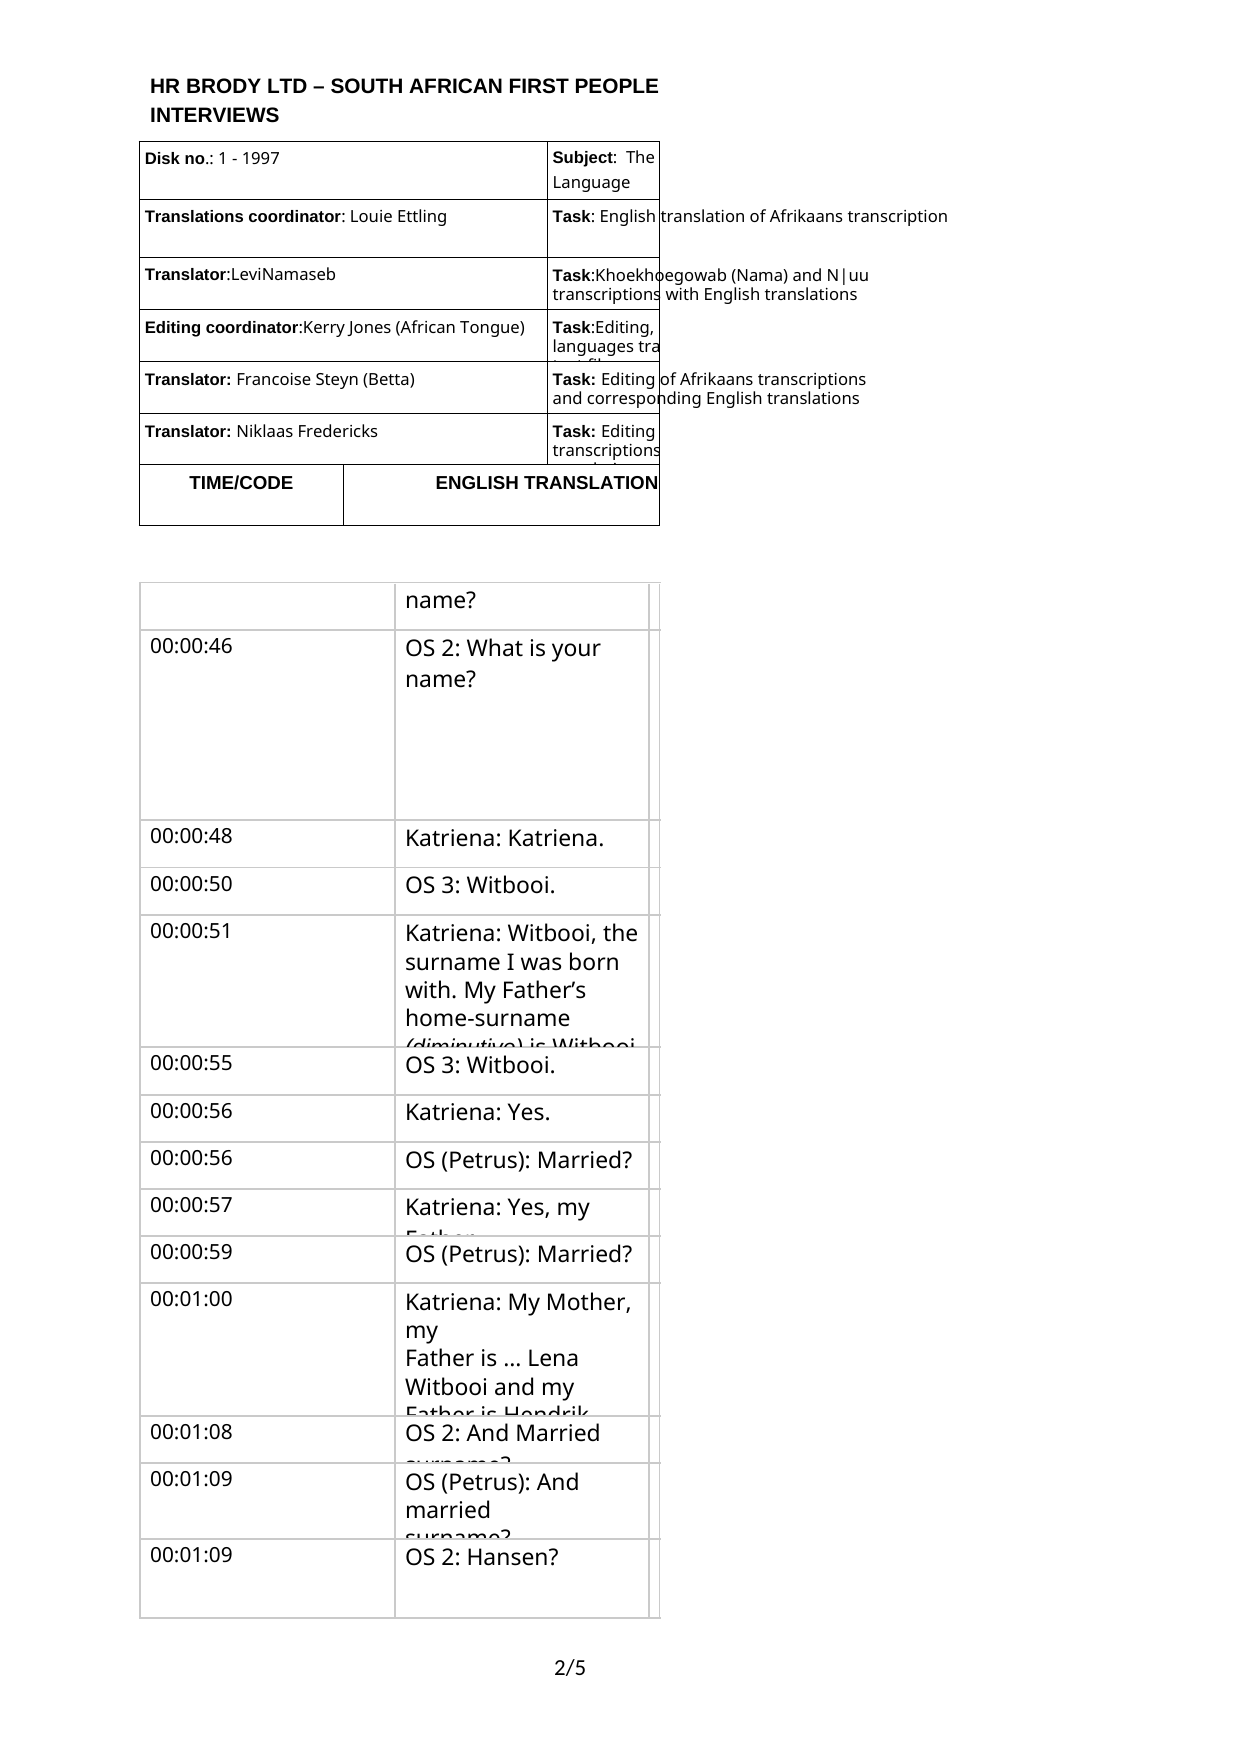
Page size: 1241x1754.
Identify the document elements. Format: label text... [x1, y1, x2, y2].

table_header Disk no.: 1 - 1997 [140, 142, 547, 199]
table_cell OS 3: Witbooi. [396, 868, 648, 914]
table_cell OS 2: What is your name? [396, 631, 648, 819]
table_cell 00:00:50 [141, 868, 394, 914]
table_cell OS 3: Witbooi. [396, 1048, 648, 1093]
table_cell Translator: Niklaas Fredericks [140, 414, 547, 464]
table_cell 00:00:59 [141, 1237, 394, 1282]
table_cell TIME/CODE [140, 465, 343, 524]
table_cell 00:01:08 [141, 1417, 394, 1462]
table_cell Translator: Francoise Steyn (Betta) [140, 362, 547, 413]
table_cell 00:00:55 [141, 1048, 394, 1093]
table_header [650, 583, 659, 629]
table_cell 00:00:48 [141, 821, 394, 866]
table_header Subject: The Language Rosedale, Upington, A. Kassie, G. Seekooi [548, 142, 659, 199]
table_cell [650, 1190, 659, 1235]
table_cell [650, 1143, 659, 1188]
table_cell Katriena: Witbooi, the surname I was born with. My Father’s home-surname (diminutive) is Witbooi. [396, 916, 648, 1046]
table_cell Task:Khoekhoegowab (Nama) and N|uu transcriptions with English translations [548, 258, 659, 309]
table_cell Translations coordinator: Louie Ettling [140, 200, 547, 257]
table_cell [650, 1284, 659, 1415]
table_cell 00:01:09 [141, 1540, 394, 1617]
table_cell 00:00:46 [141, 631, 394, 819]
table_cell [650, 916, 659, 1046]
table_cell Task: English translation of Afrikaans transcription [548, 200, 659, 257]
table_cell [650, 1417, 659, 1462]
table_cell 00:00:56 [141, 1143, 394, 1188]
table_cell Katriena: Yes, my Father … [396, 1190, 648, 1235]
table_cell Katriena: Yes. [396, 1096, 648, 1141]
table_cell ENGLISH TRANSLATION [344, 465, 659, 524]
table_cell Katriena: Katriena. [396, 821, 648, 866]
table_cell Task: Editing of Khoekhoegowab (Nama) transcriptions and corresponding English translations [548, 414, 659, 464]
table_cell 00:00:57 [141, 1190, 394, 1235]
table_cell Task: Editing of Afrikaans transcriptions and corresponding English translations [548, 362, 659, 413]
table_cell OS 2: And Married surname? [396, 1417, 648, 1462]
table_cell 00:01:00 [141, 1284, 394, 1415]
table_cell 00:01:09 [141, 1464, 394, 1538]
text 2/5 [150, 1657, 586, 1680]
table_cell Translator:LeviNamaseb [140, 258, 547, 309]
table_cell Katriena: My Mother, my Father is … Lena Witbooi and my Father is Hendrik Witbooi and I am Kartriena Witbooi. [396, 1284, 648, 1415]
table_cell OS (Petrus): And married surname? [396, 1464, 648, 1538]
table_cell OS 2: Hansen? [396, 1540, 648, 1617]
table_cell 00:00:56 [141, 1096, 394, 1141]
table_header name? [396, 583, 649, 629]
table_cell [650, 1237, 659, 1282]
table_cell 00:00:51 [141, 916, 394, 1046]
table_header [141, 583, 394, 629]
text HR BRODY LTD – SOUTH AFRICAN FIRST PEOPLE INTERVIEWS [150, 71, 659, 128]
table_cell OS (Petrus): Married? [396, 1237, 648, 1282]
table_cell Editing coordinator:Kerry Jones (African Tongue) [140, 310, 547, 361]
table_cell OS (Petrus): Married? [396, 1143, 648, 1188]
